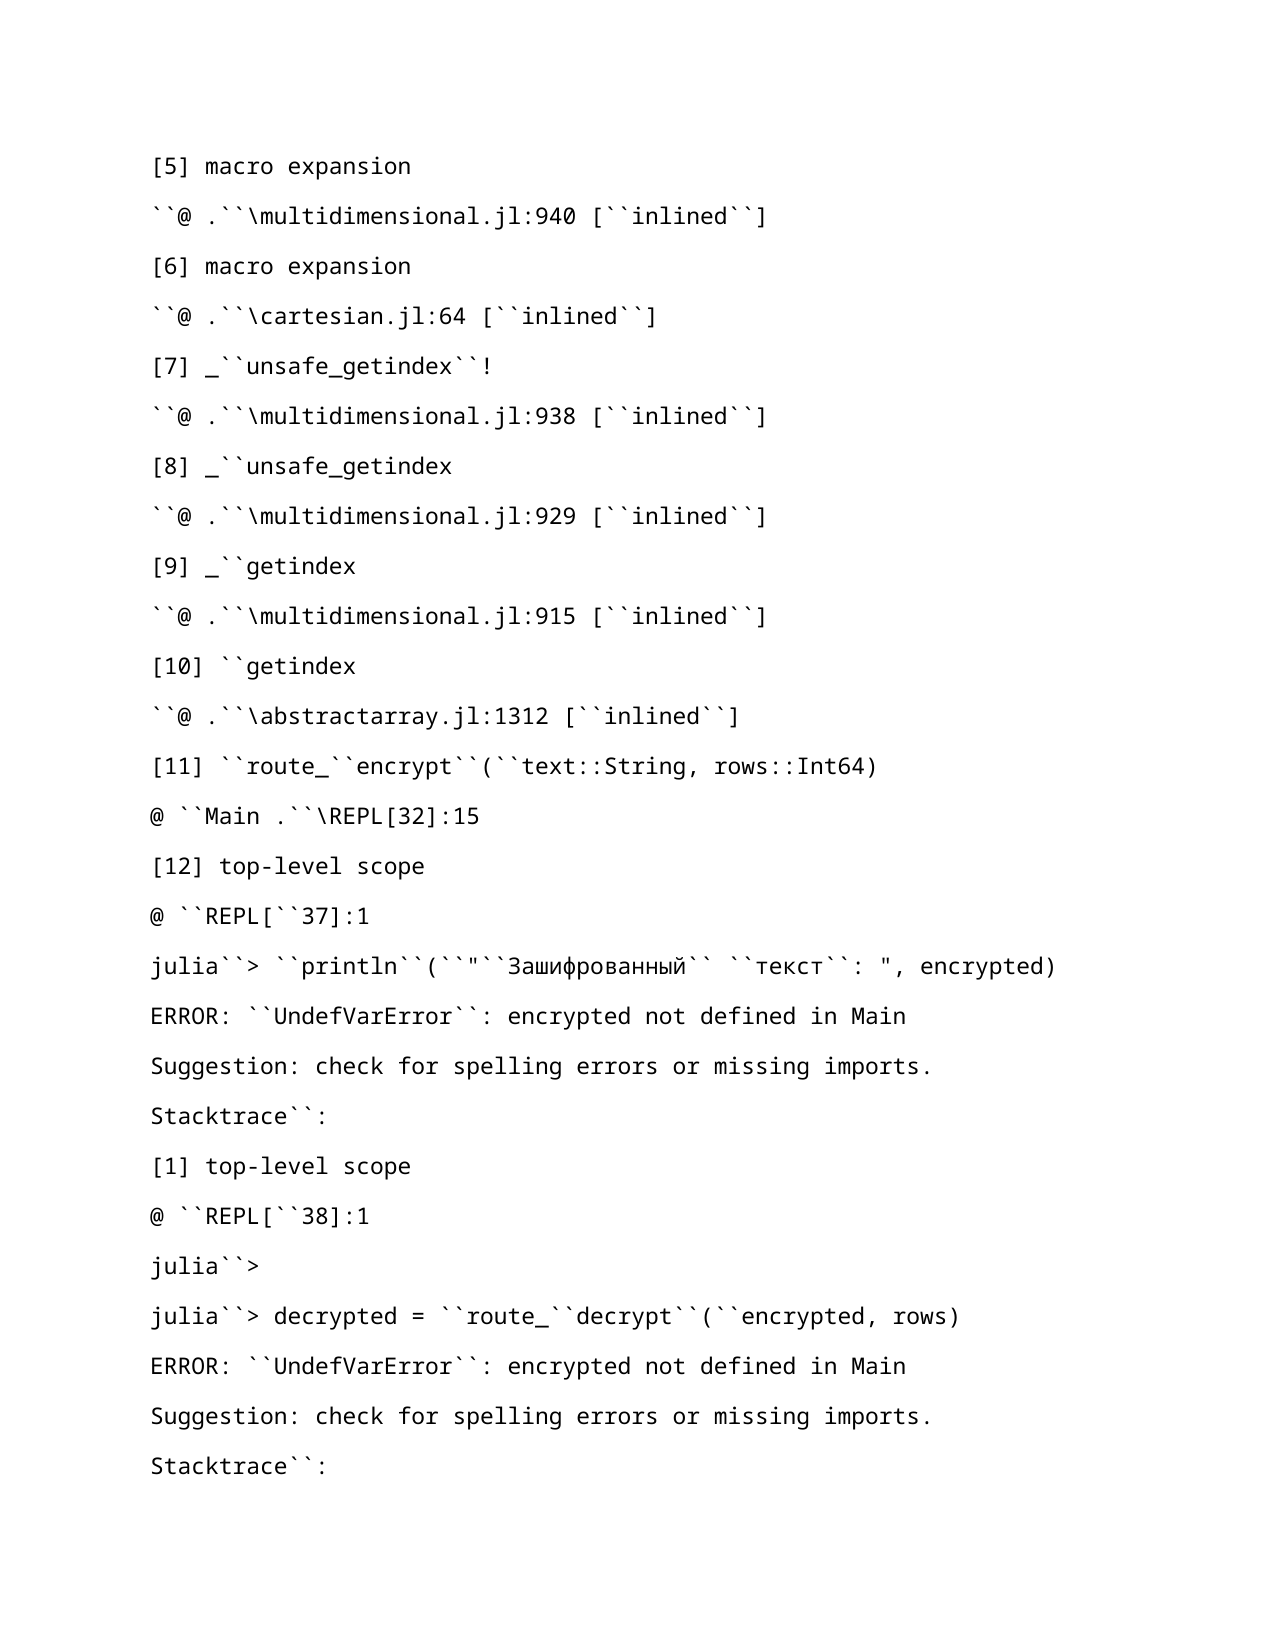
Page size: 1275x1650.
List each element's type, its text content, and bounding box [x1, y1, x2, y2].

text @ ``Main .``\REPL[32]:15 [150, 800, 1125, 831]
text [6] macro expansion [150, 250, 1125, 281]
text [9] _``getindex [150, 550, 1125, 581]
text Suggestion: check for spelling errors or missing imports. [150, 1400, 1125, 1431]
text [5] macro expansion [150, 150, 1125, 181]
text ERROR: ``UndefVarError``: encrypted not defined in Main [150, 1350, 1125, 1381]
text Stacktrace``: [150, 1100, 1125, 1131]
text @ ``REPL[``38]:1 [150, 1200, 1125, 1231]
text [11] ``route_``encrypt``(``text::String, rows::Int64) [150, 750, 1125, 781]
text [8] _``unsafe_getindex [150, 450, 1125, 481]
text julia``> ``println``(``"``Зашифрованный`` ``текст``: ", encrypted) [150, 950, 1125, 981]
text Suggestion: check for spelling errors or missing imports. [150, 1050, 1125, 1081]
text ``@ .``\multidimensional.jl:915 [``inlined``] [150, 600, 1125, 631]
text @ ``REPL[``37]:1 [150, 900, 1125, 931]
text julia``> decrypted = ``route_``decrypt``(``encrypted, rows) [150, 1300, 1125, 1331]
text [12] top-level scope [150, 850, 1125, 881]
text [1] top-level scope [150, 1150, 1125, 1181]
text ``@ .``\cartesian.jl:64 [``inlined``] [150, 300, 1125, 331]
text ``@ .``\abstractarray.jl:1312 [``inlined``] [150, 700, 1125, 731]
text ``@ .``\multidimensional.jl:938 [``inlined``] [150, 400, 1125, 431]
text julia``> [150, 1250, 1125, 1281]
text ``@ .``\multidimensional.jl:940 [``inlined``] [150, 200, 1125, 231]
text ERROR: ``UndefVarError``: encrypted not defined in Main [150, 1000, 1125, 1031]
text [7] _``unsafe_getindex``! [150, 350, 1125, 381]
text Stacktrace``: [150, 1450, 1125, 1481]
text ``@ .``\multidimensional.jl:929 [``inlined``] [150, 500, 1125, 531]
text [10] ``getindex [150, 650, 1125, 681]
